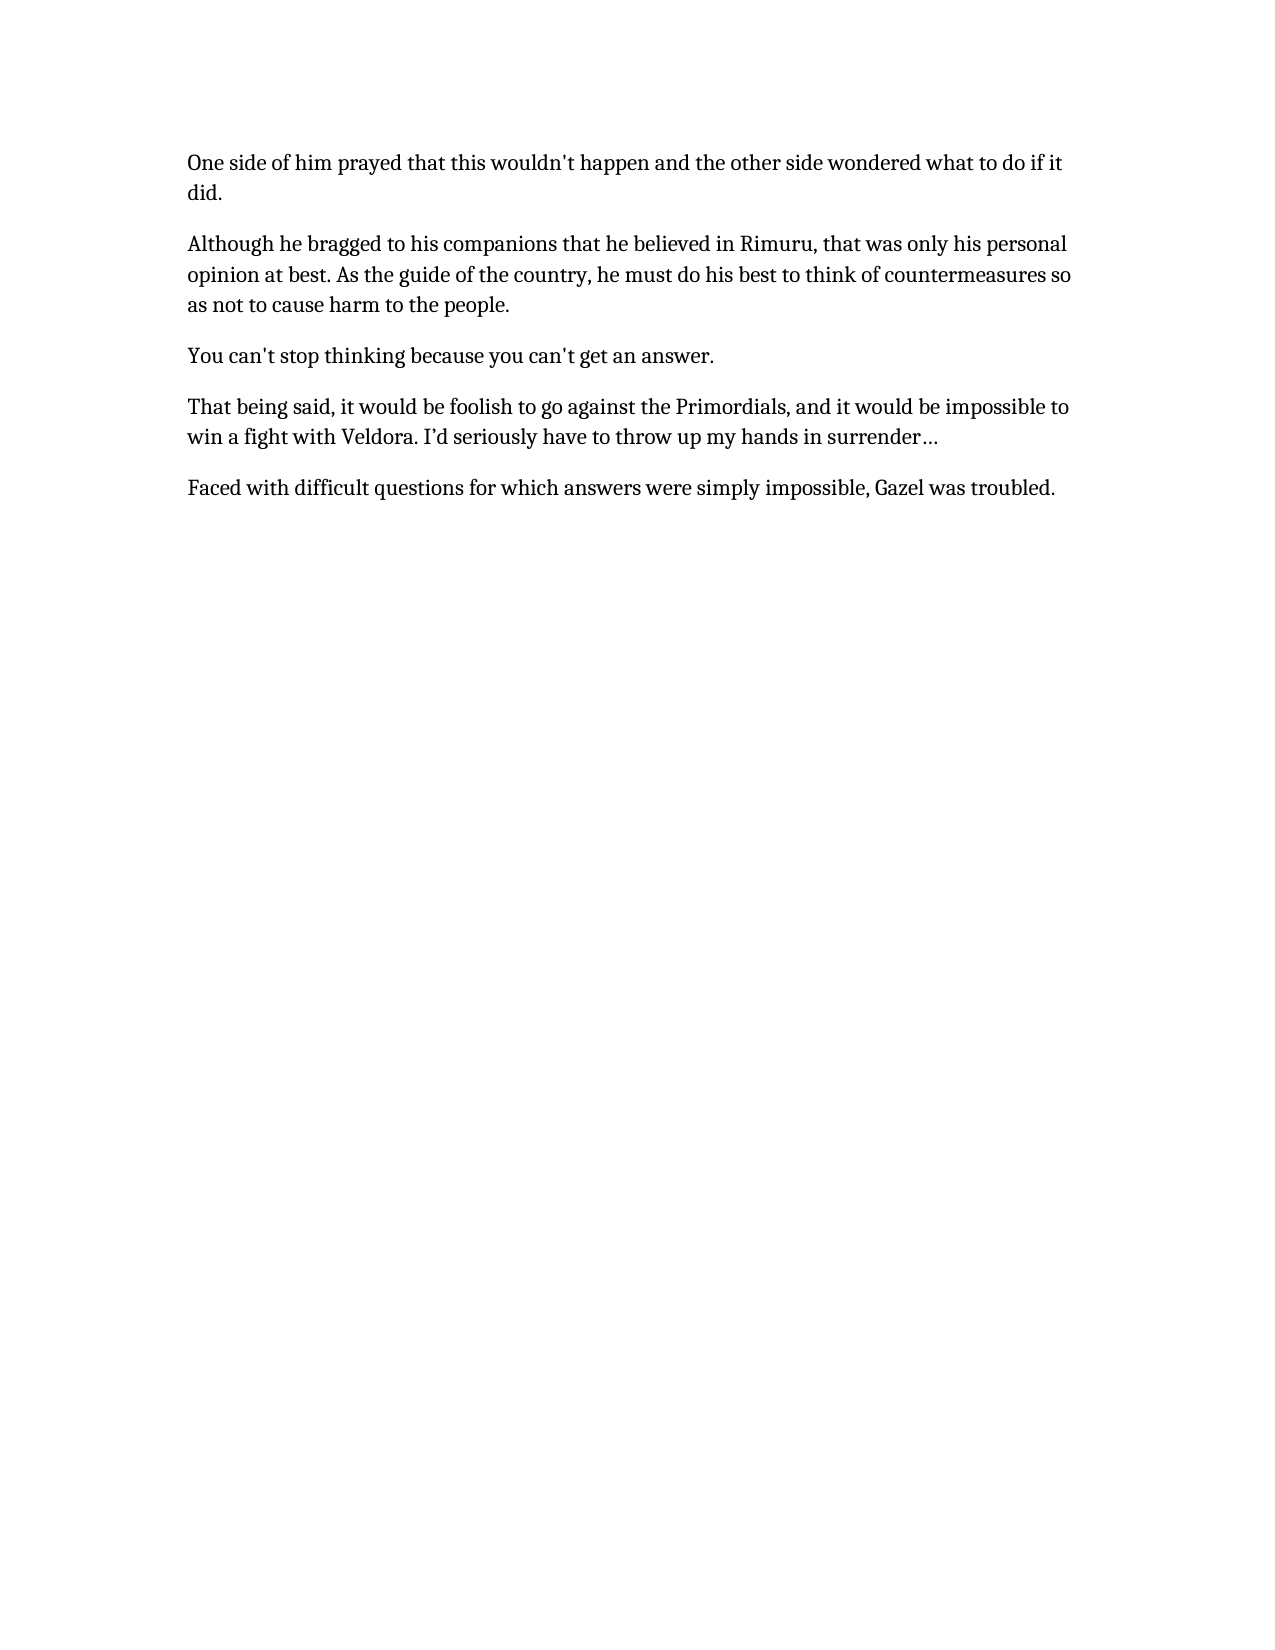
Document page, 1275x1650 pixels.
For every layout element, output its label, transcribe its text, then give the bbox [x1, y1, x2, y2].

text One side of him prayed that this wouldn't happen and the other side wondered what to do if it did. [187, 150, 1087, 207]
text That being said, it would be foolish to go against the Primordials, and it would be impossible to win a fight with Veldora. I’d seriously have to throw up my hands in surrender… [187, 394, 1087, 450]
text Although he bragged to his companions that he believed in Rimuru, that was only his personal opinion at best. As the guide of the country, he must do his best to think of countermeasures so as not to cause harm to the people. [187, 231, 1087, 318]
text Faced with difficult questions for which answers were simply impossible, Gazel was troubled. [187, 475, 1087, 501]
text You can't stop thinking because you can't get an answer. [187, 343, 1087, 369]
